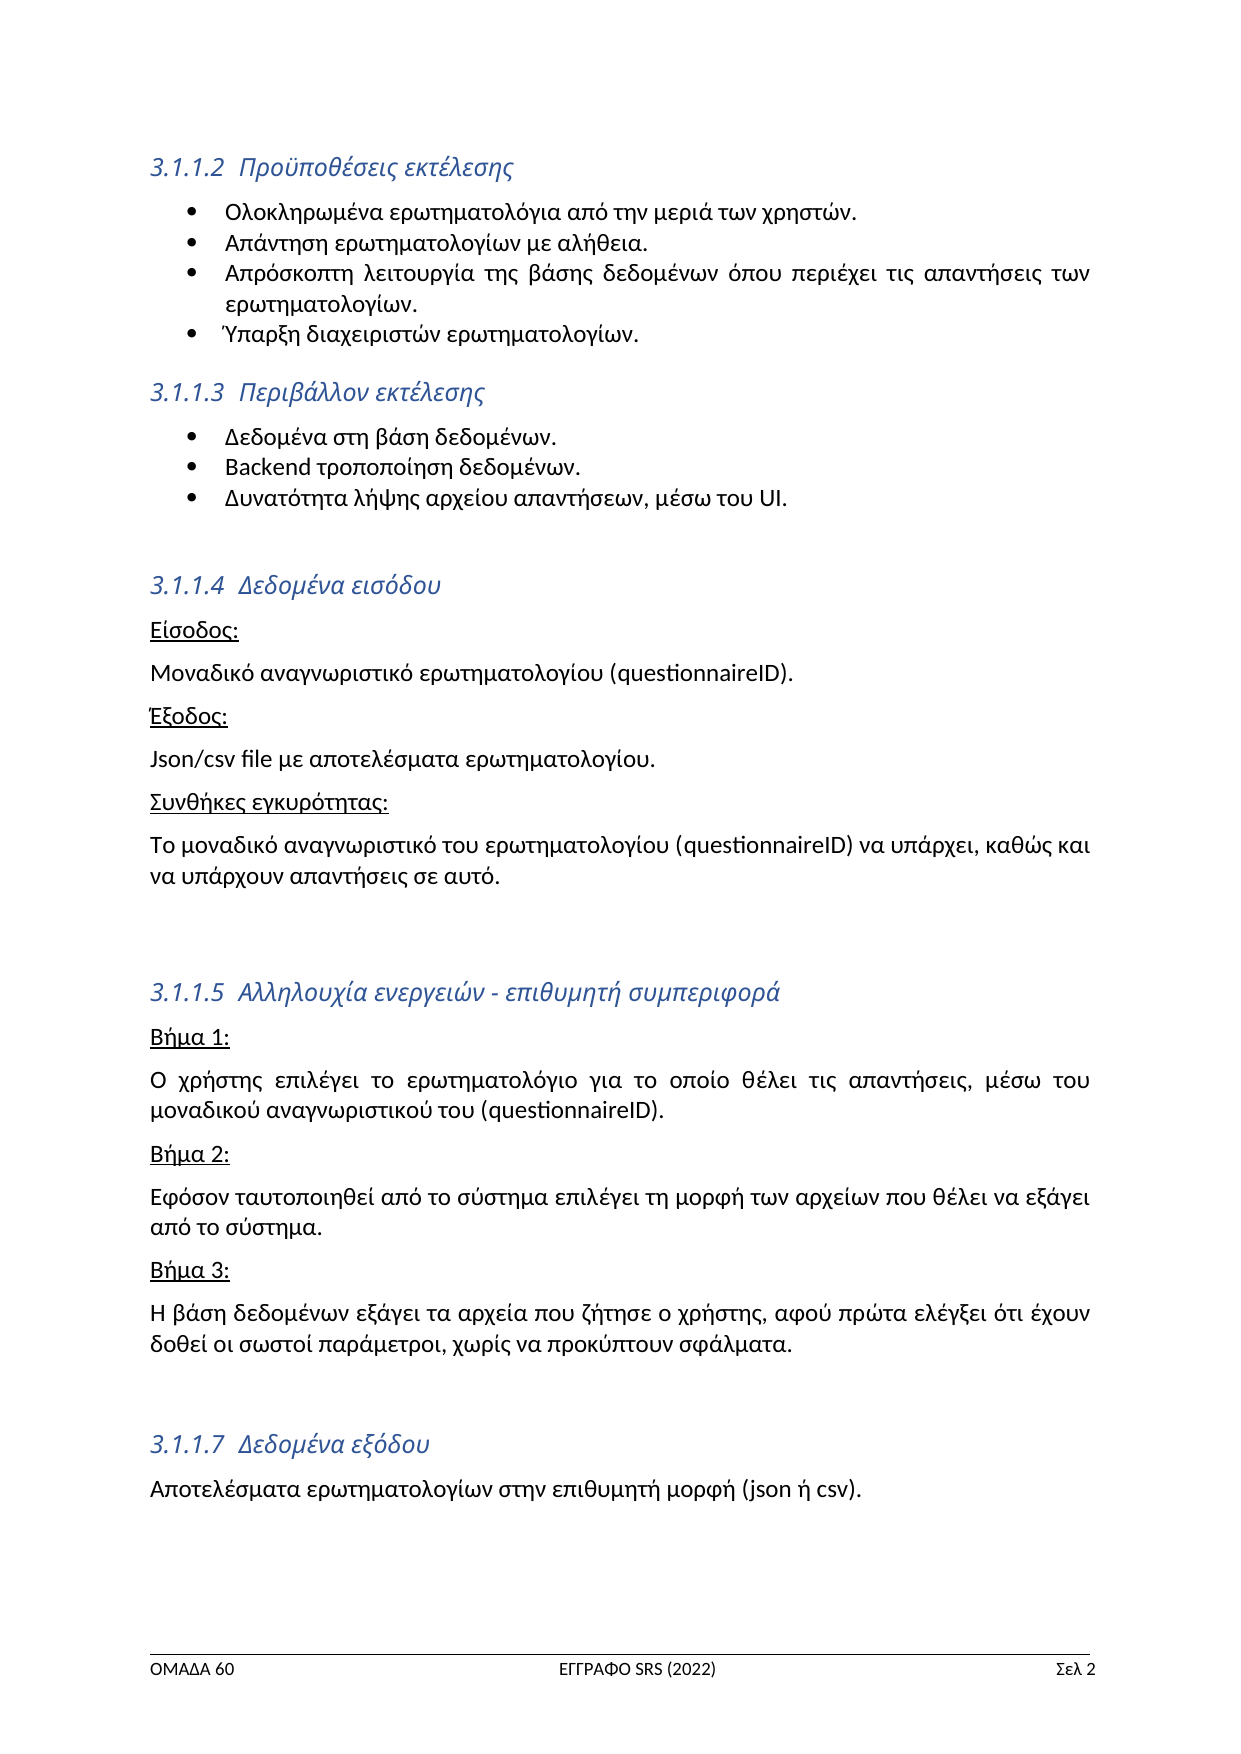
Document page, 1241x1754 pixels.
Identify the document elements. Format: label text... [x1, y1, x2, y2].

subtitle 3.1.1.2 Προϋποθέσεις εκτέλεσης [150, 150, 1090, 184]
text Βήμα 2: [150, 1138, 1090, 1168]
text Βήμα 3: [150, 1254, 1090, 1285]
text Μοναδικό αναγνωριστικό ερωτηματολογίου (questionnaireID). [150, 657, 1090, 688]
subtitle 3.1.1.5 Αλληλουχία ενεργειών - επιθυμητή συμπεριφορά [150, 974, 1090, 1009]
text Αποτελέσματα ερωτηματολογίων στην επιθυμητή μορφή (json ή csv). [150, 1473, 1090, 1503]
text Ο χρήστης επιλέγει το ερωτηματολόγιο για το οποίο θέλει τις απαντήσεις, μέσω του μοναδικού αναγνωριστικού του (questionnaireID). [150, 1064, 1090, 1125]
text Εφόσον ταυτοποιηθεί από το σύστημα επιλέγει τη μορφή των αρχείων που θέλει να εξάγει από το σύστημα. [150, 1181, 1090, 1242]
subtitle 3.1.1.7 Δεδομένα εξόδου [150, 1426, 1090, 1460]
list Backend τροποποίηση δεδομένων. [187, 451, 1090, 482]
text Json/csv file με αποτελέσματα ερωτηματολογίου. [150, 743, 1090, 774]
list Ολοκληρωμένα ερωτηματολόγια από την μεριά των χρηστών. [187, 197, 1090, 227]
text Έξοδος: [150, 700, 1090, 731]
text Βήμα 1: [150, 1021, 1090, 1052]
text Η βάση δεδομένων εξάγει τα αρχεία που ζήτησε ο χρήστης, αφού πρώτα ελέγξει ότι έχουν δοθεί οι σωστοί παράμετροι, χωρίς να προκύπτουν σφάλματα. [150, 1297, 1090, 1358]
list Ύπαρξη διαχειριστών ερωτηματολογίων. [187, 319, 1090, 349]
text Συνθήκες εγκυρότητας: [150, 786, 1090, 817]
subtitle 3.1.1.4 Δεδομένα εισόδου [150, 568, 1090, 602]
list Δυνατότητα λήψης αρχείου απαντήσεων, μέσω του UI. [187, 482, 1090, 512]
list Απάντηση ερωτηματολογίων με αλήθεια. [187, 227, 1090, 258]
subtitle 3.1.1.3 Περιβάλλον εκτέλεσης [150, 374, 1090, 408]
text Το μοναδικό αναγνωριστικό του ερωτηματολογίου (questionnaireID) να υπάρχει, καθώς και να υπάρχουν απαντήσεις σε αυτό. [150, 829, 1090, 891]
text Είσοδος: [150, 614, 1090, 645]
list Απρόσκοπτη λειτουργία της βάσης δεδομένων όπου περιέχει τις απαντήσεις των ερωτηματολογίων. [187, 258, 1090, 319]
list Δεδομένα στη βάση δεδομένων. [187, 421, 1090, 451]
